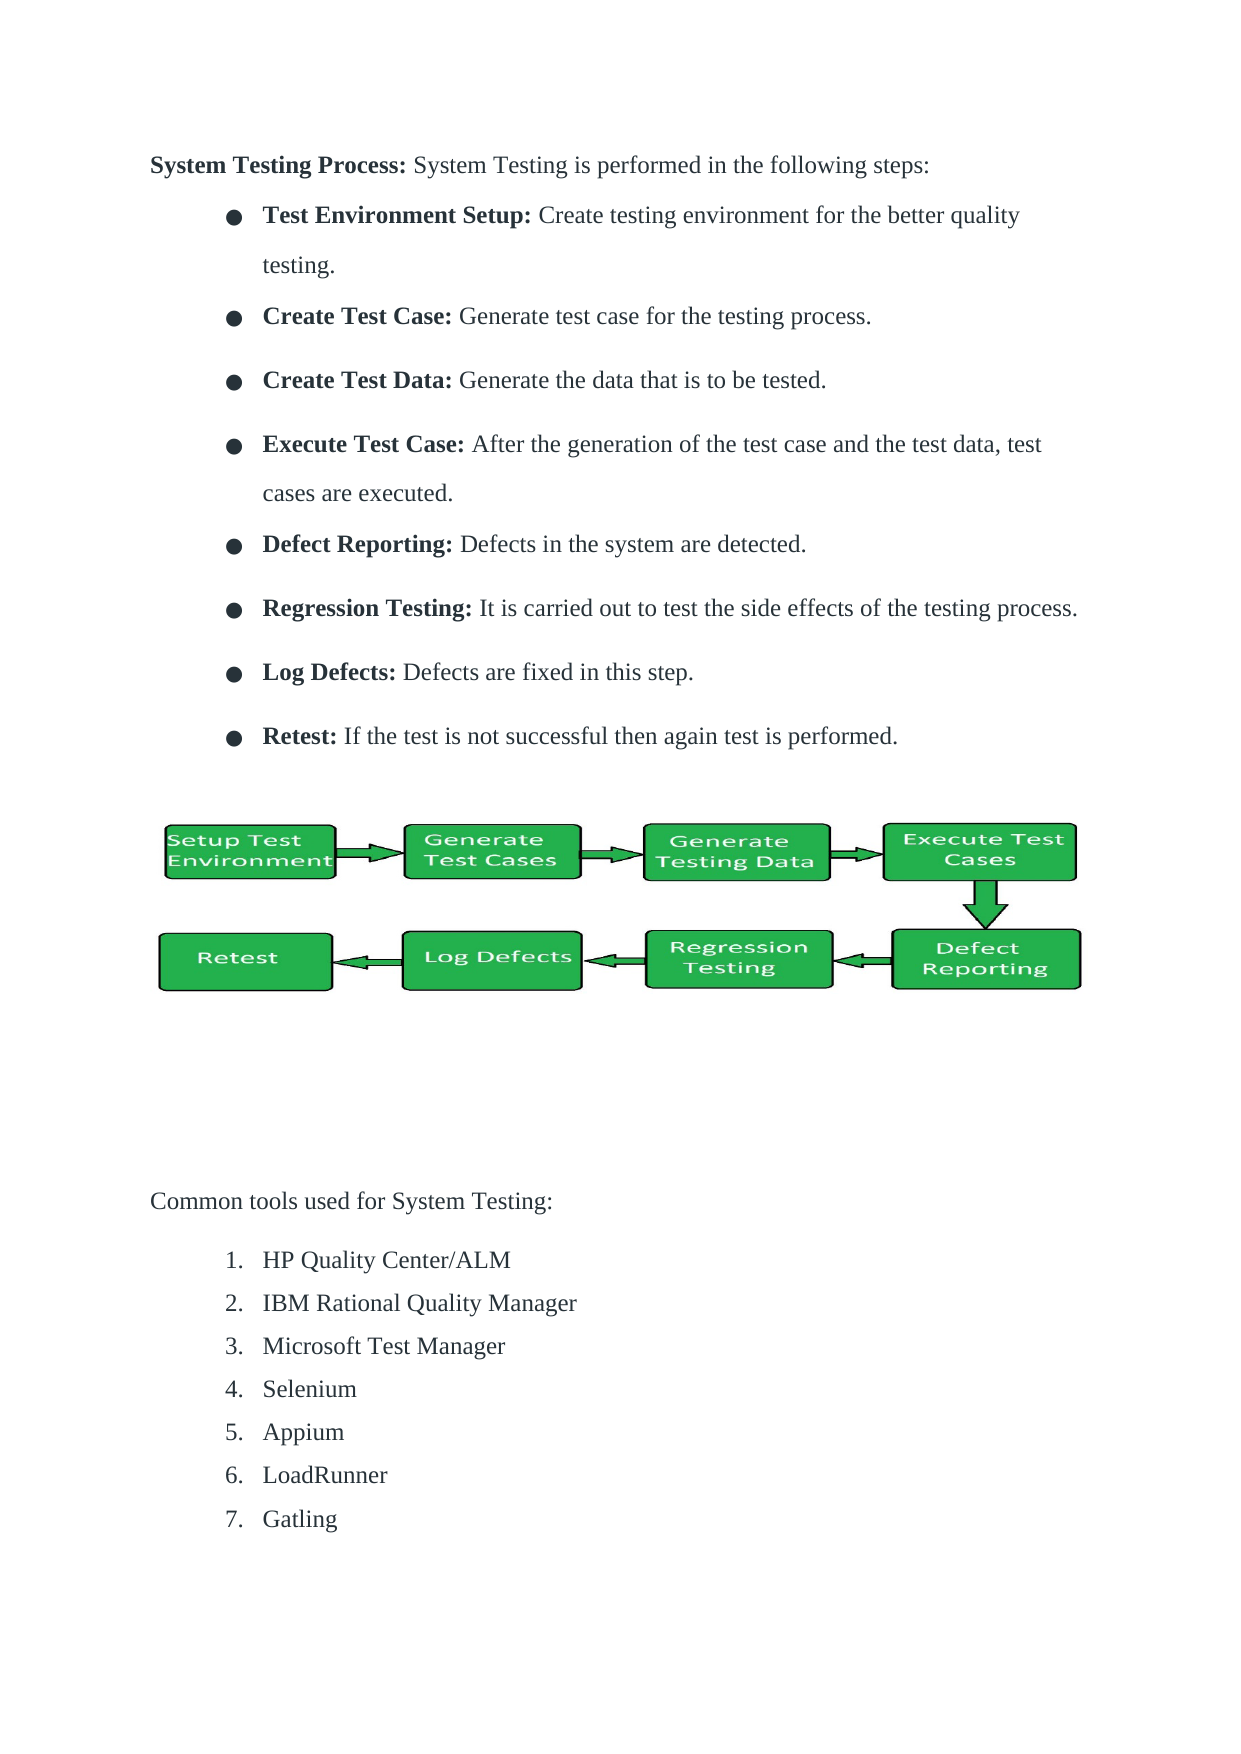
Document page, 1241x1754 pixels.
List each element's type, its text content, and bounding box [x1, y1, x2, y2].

list Test Environment Setup: Create testing environment for the better quality testing. [225, 193, 1090, 279]
list Gatling [225, 1504, 1090, 1532]
picture [150, 820, 1092, 994]
list Regression Testing: It is carried out to test the side effects of the testing process. [225, 586, 1090, 628]
text System Testing Process: System Testing is performed in the following steps: [150, 150, 1090, 179]
list Create Test Data: Generate the data that is to be tested. [225, 357, 1090, 400]
list Selenium [225, 1374, 1090, 1403]
list Microsoft Test Manager [225, 1331, 1090, 1360]
list Appium [225, 1417, 1090, 1446]
list Retest: If the test is not successful then again test is performed. [225, 714, 1090, 757]
text Common tools used for System Testing: [150, 1186, 1090, 1215]
list Execute Test Case: After the generation of the test case and the test data, test cases are executed. [225, 421, 1090, 507]
list Defect Reporting: Defects in the system are detected. [225, 522, 1090, 564]
list IBM Rational Quality Manager [225, 1288, 1090, 1317]
list Create Test Case: Generate test case for the testing process. [225, 293, 1090, 336]
list Log Defects: Defects are fixed in this step. [225, 650, 1090, 692]
list LoadRunner [225, 1461, 1090, 1489]
list HP Quality Center/ALM [225, 1245, 1090, 1274]
